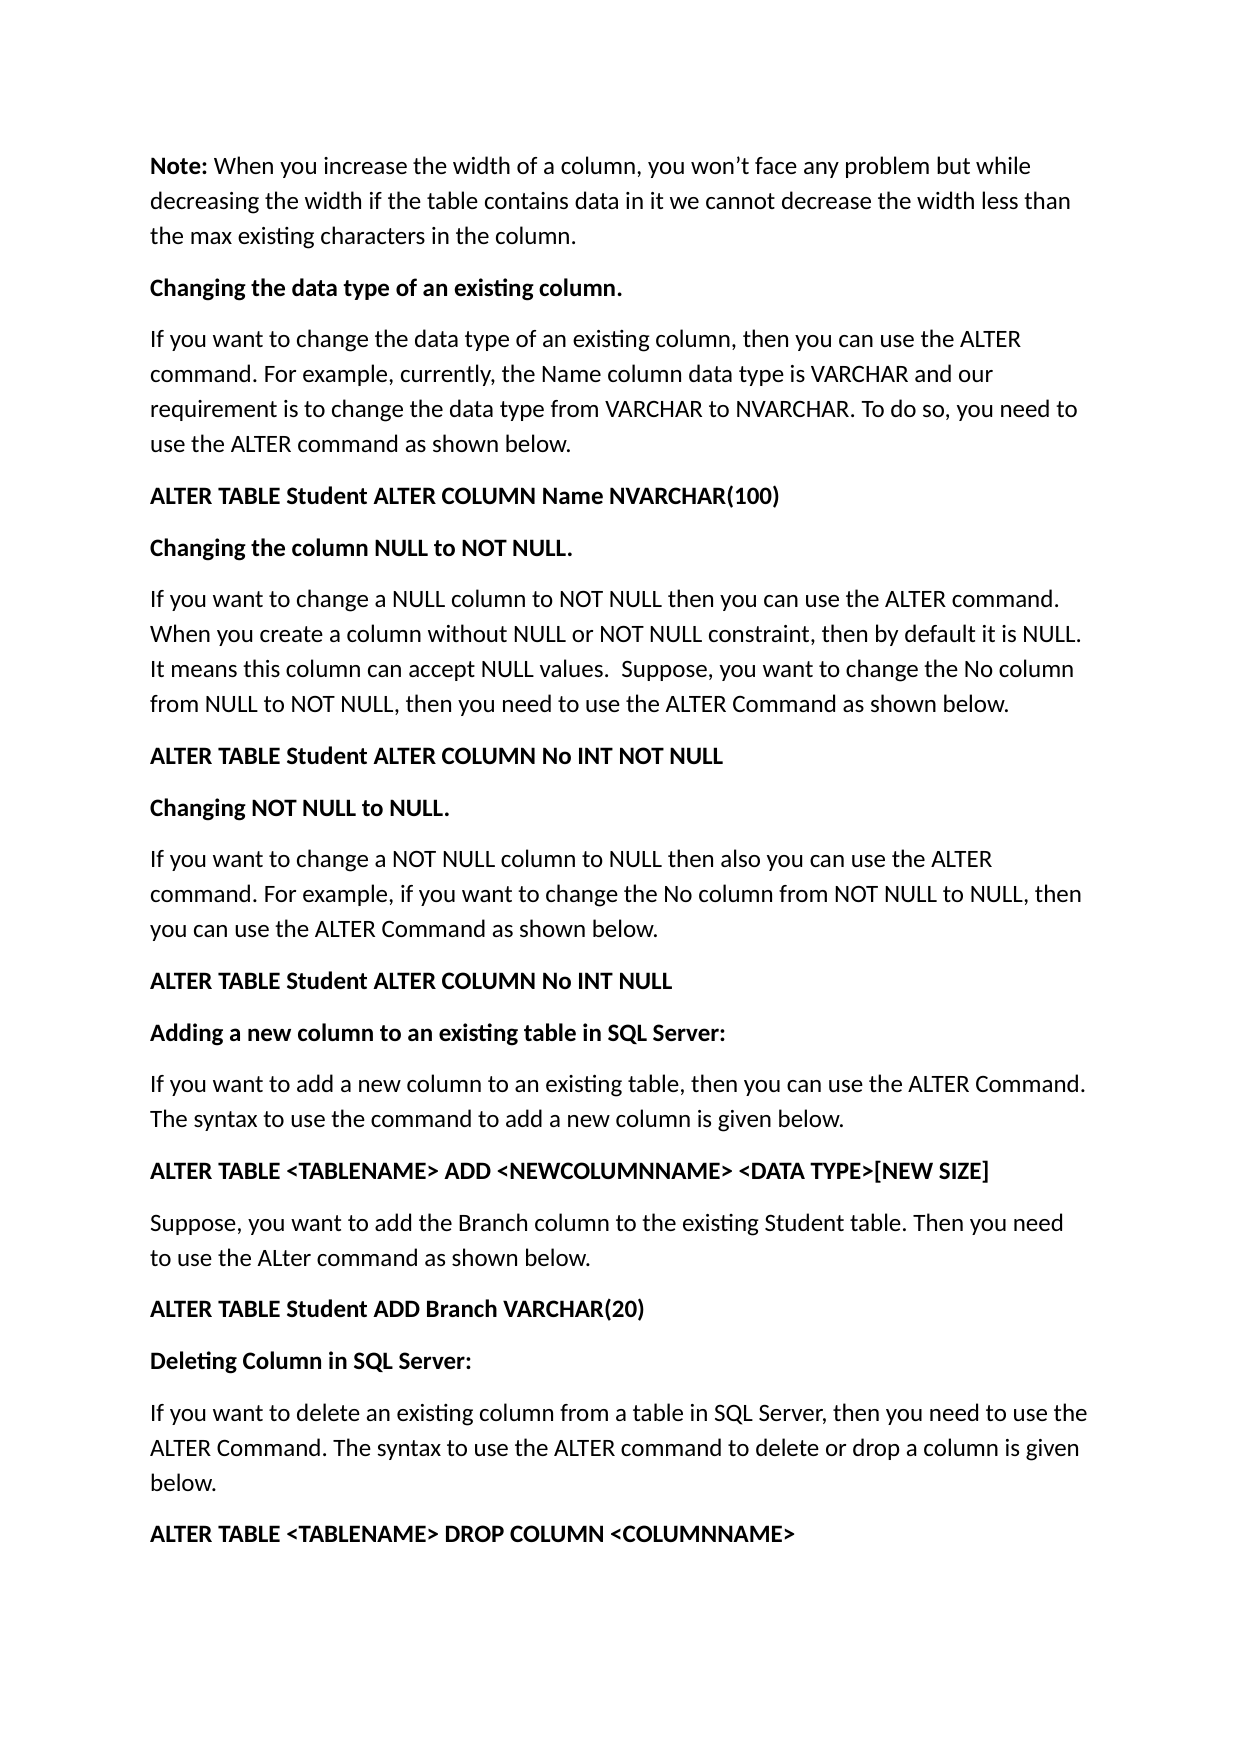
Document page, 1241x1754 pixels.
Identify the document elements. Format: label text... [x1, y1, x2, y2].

text ALTER TABLE Student ALTER COLUMN Name NVARCHAR(100) [150, 480, 1090, 511]
text Deleting Column in SQL Server: [150, 1345, 1090, 1376]
text Changing the column NULL to NOT NULL. [150, 532, 1090, 562]
text Suppose, you want to add the Branch column to the existing Student table. Then you need to use the ALter command as shown below. [150, 1207, 1090, 1272]
text If you want to change the data type of an existing column, then you can use the ALTER command. For example, currently, the Name column data type is VARCHAR and our requirement is to change the data type from VARCHAR to NVARCHAR. To do so, you need to use the ALTER command as shown below. [150, 323, 1090, 459]
text If you want to change a NOT NULL column to NULL then also you can use the ALTER command. For example, if you want to change the No column from NOT NULL to NULL, then you can use the ALTER Command as shown below. [150, 843, 1090, 944]
text ALTER TABLE Student ALTER COLUMN No INT NOT NULL [150, 740, 1090, 771]
text Note: When you increase the width of a column, you won’t face any problem but while decreasing the width if the table contains data in it we cannot decrease the width less than the max existing characters in the column. [150, 150, 1090, 251]
text ALTER TABLE <TABLENAME> ADD <NEWCOLUMNNAME> <DATA TYPE>[NEW SIZE] [150, 1155, 1090, 1186]
text If you want to change a NULL column to NOT NULL then you can use the ALTER command. When you create a column without NULL or NOT NULL constraint, then by default it is NULL. It means this column can accept NULL values. Suppose, you want to change the No column from NULL to NOT NULL, then you need to use the ALTER Command as shown below. [150, 583, 1090, 719]
text ALTER TABLE Student ALTER COLUMN No INT NULL [150, 965, 1090, 996]
text If you want to delete an existing column from a table in SQL Server, then you need to use the ALTER Command. The syntax to use the ALTER command to delete or drop a column is given below. [150, 1397, 1090, 1497]
text ALTER TABLE Student ADD Branch VARCHAR(20) [150, 1293, 1090, 1324]
text Changing NOT NULL to NULL. [150, 792, 1090, 822]
text ALTER TABLE <TABLENAME> DROP COLUMN <COLUMNNAME> [150, 1518, 1090, 1549]
text Changing the data type of an existing column. [150, 272, 1090, 302]
text If you want to add a new column to an existing table, then you can use the ALTER Command. The syntax to use the command to add a new column is given below. [150, 1068, 1090, 1134]
text Adding a new column to an existing table in SQL Server: [150, 1017, 1090, 1047]
